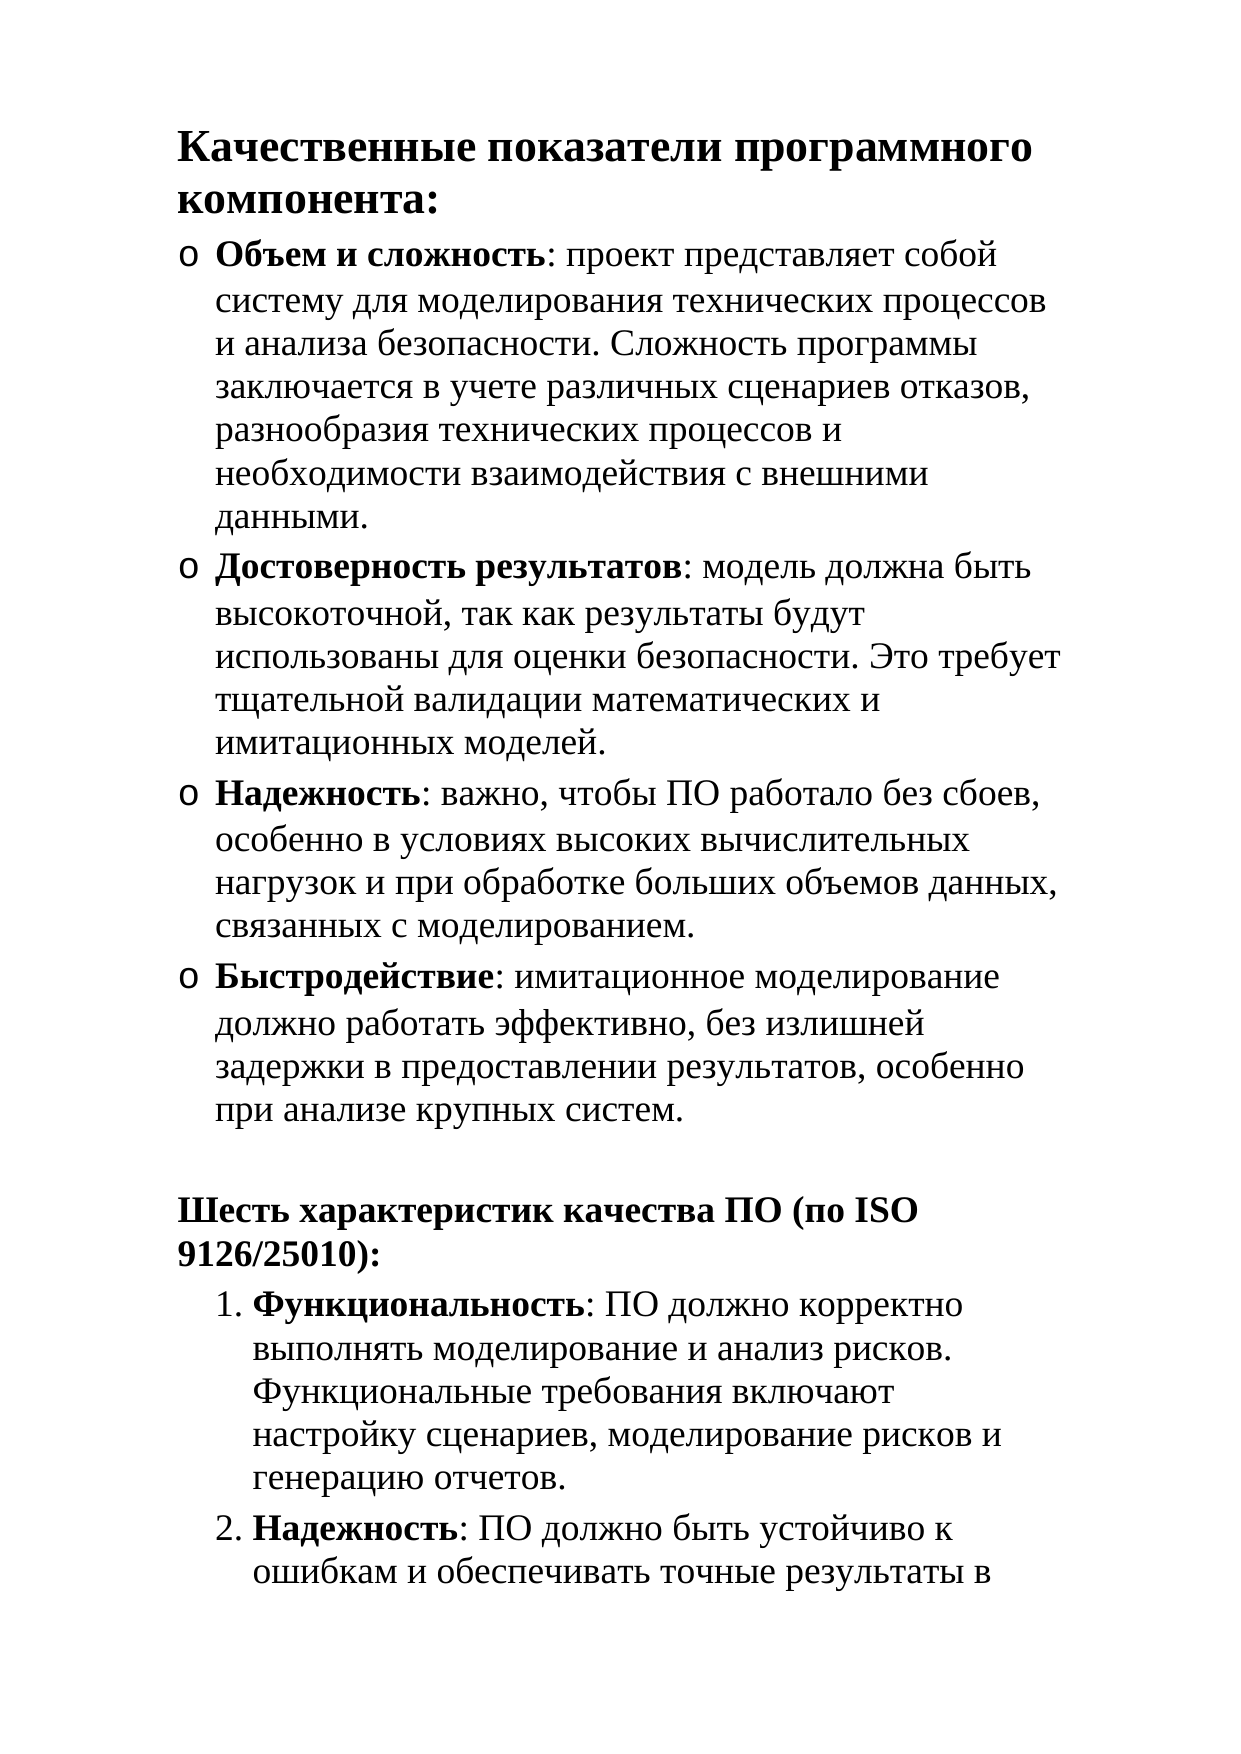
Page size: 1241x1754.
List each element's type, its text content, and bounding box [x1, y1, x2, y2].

list Быстродействие: имитационное моделирование должно работать эффективно, без излишней задержки в предоставлении результатов, особенно при анализе крупных систем. [177, 954, 1067, 1129]
text Качественные показатели программного компонента: [177, 118, 1067, 223]
list Достоверность результатов: модель должна быть высокоточной, так как результаты будут использованы для оценки безопасности. Это требует тщательной валидации математических и имитационных моделей. [177, 544, 1067, 763]
text Шесть характеристик качества ПО (по ISO 9126/25010): [177, 1188, 1067, 1274]
list Объем и сложность: проект представляет собой систему для моделирования технических процессов и анализа безопасности. Сложность программы заключается в учете различных сценариев отказов, разнообразия технических процессов и необходимости взаимодействия с внешними данными. [177, 231, 1067, 536]
list Надежность: важно, чтобы ПО работало без сбоев, особенно в условиях высоких вычислительных нагрузок и при обработке больших объемов данных, связанных с моделированием. [177, 770, 1067, 946]
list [215, 1505, 1067, 1591]
list Функциональность: ПО должно корректно выполнять моделирование и анализ рисков. Функциональные требования включают настройку сценариев, моделирование рисков и генерацию отчетов. [215, 1282, 1067, 1497]
